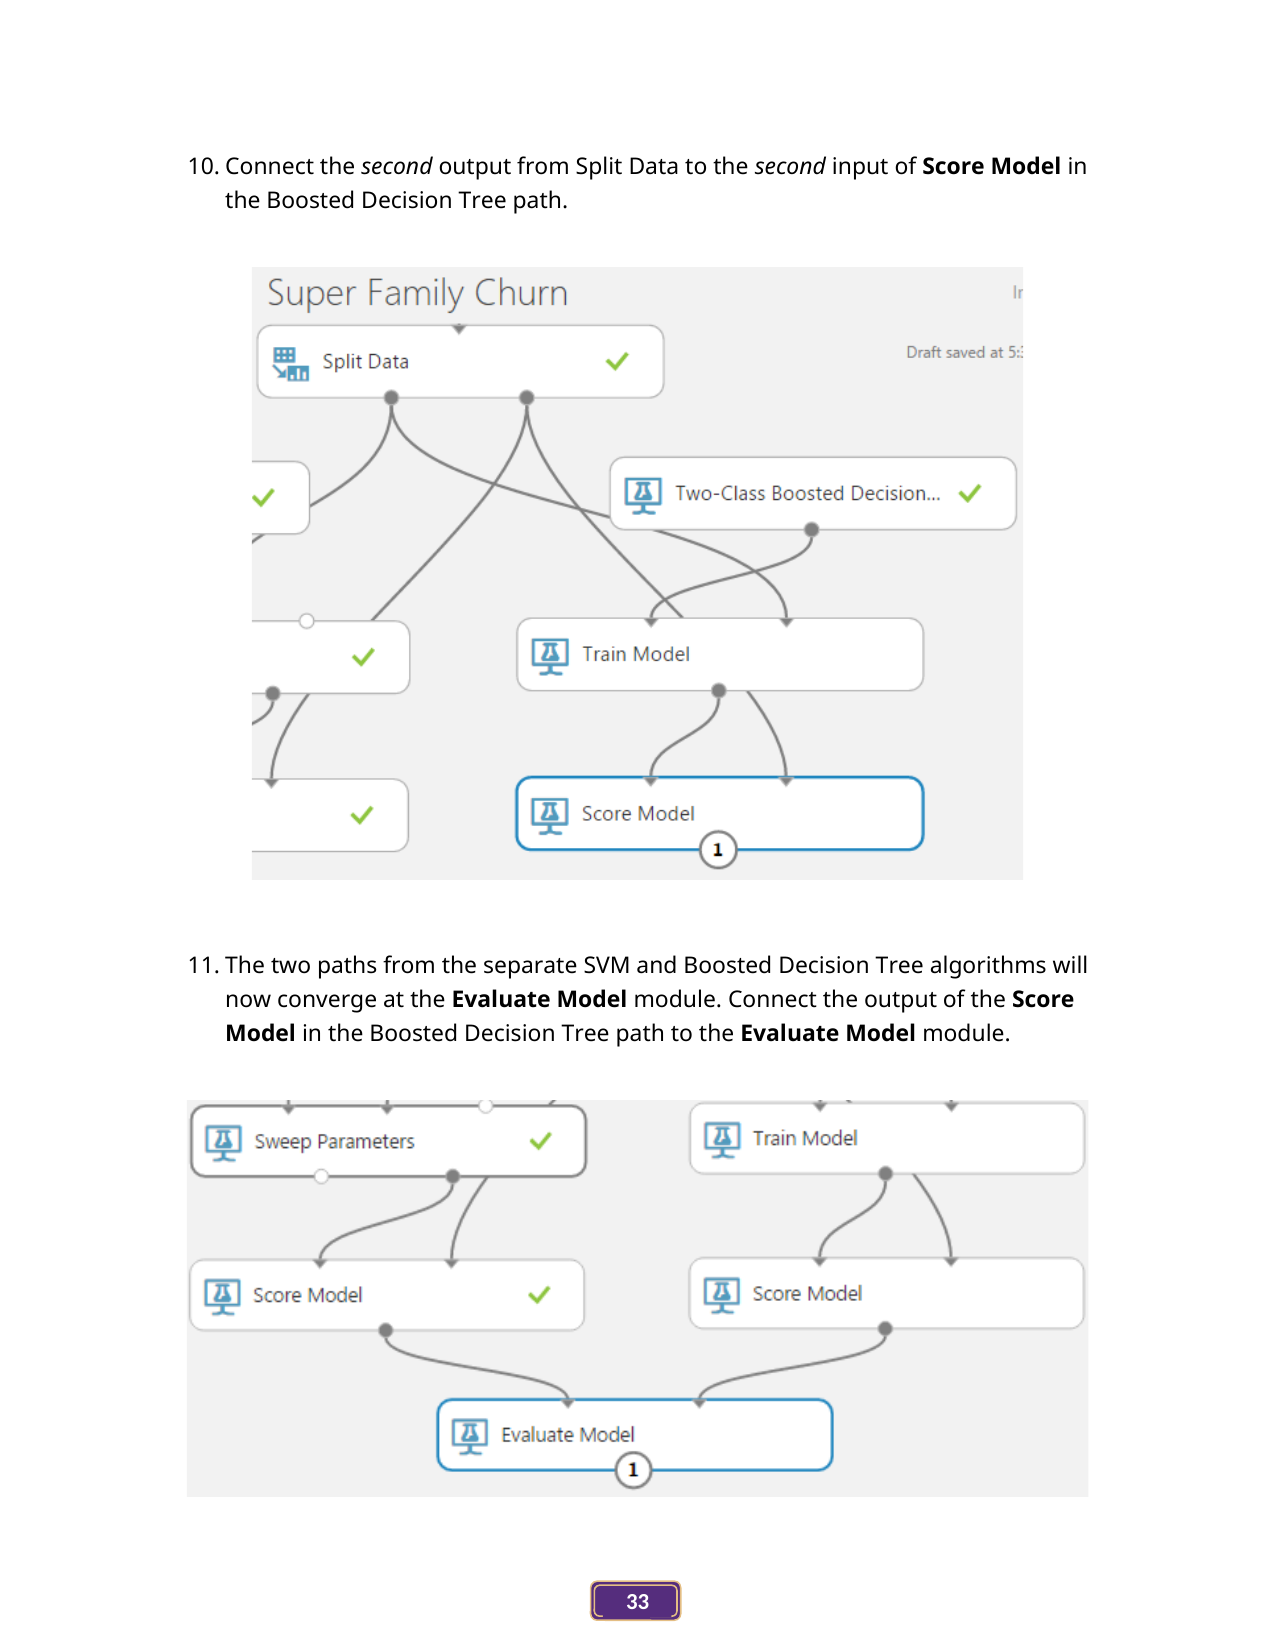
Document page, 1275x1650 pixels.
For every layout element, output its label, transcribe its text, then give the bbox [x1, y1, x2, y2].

list Connect the second output from Split Data to the second input of Score Model in the Boosted Decision Tree path. [187, 150, 1125, 215]
picture [186, 1100, 1089, 1497]
picture [251, 267, 1024, 880]
list The two paths from the separate SVM and Boosted Decision Tree algorithms will now converge at the Evaluate Model module. Connect the output of the Score Model in the Boosted Decision Tree path to the Evaluate Model module. [187, 949, 1125, 1048]
